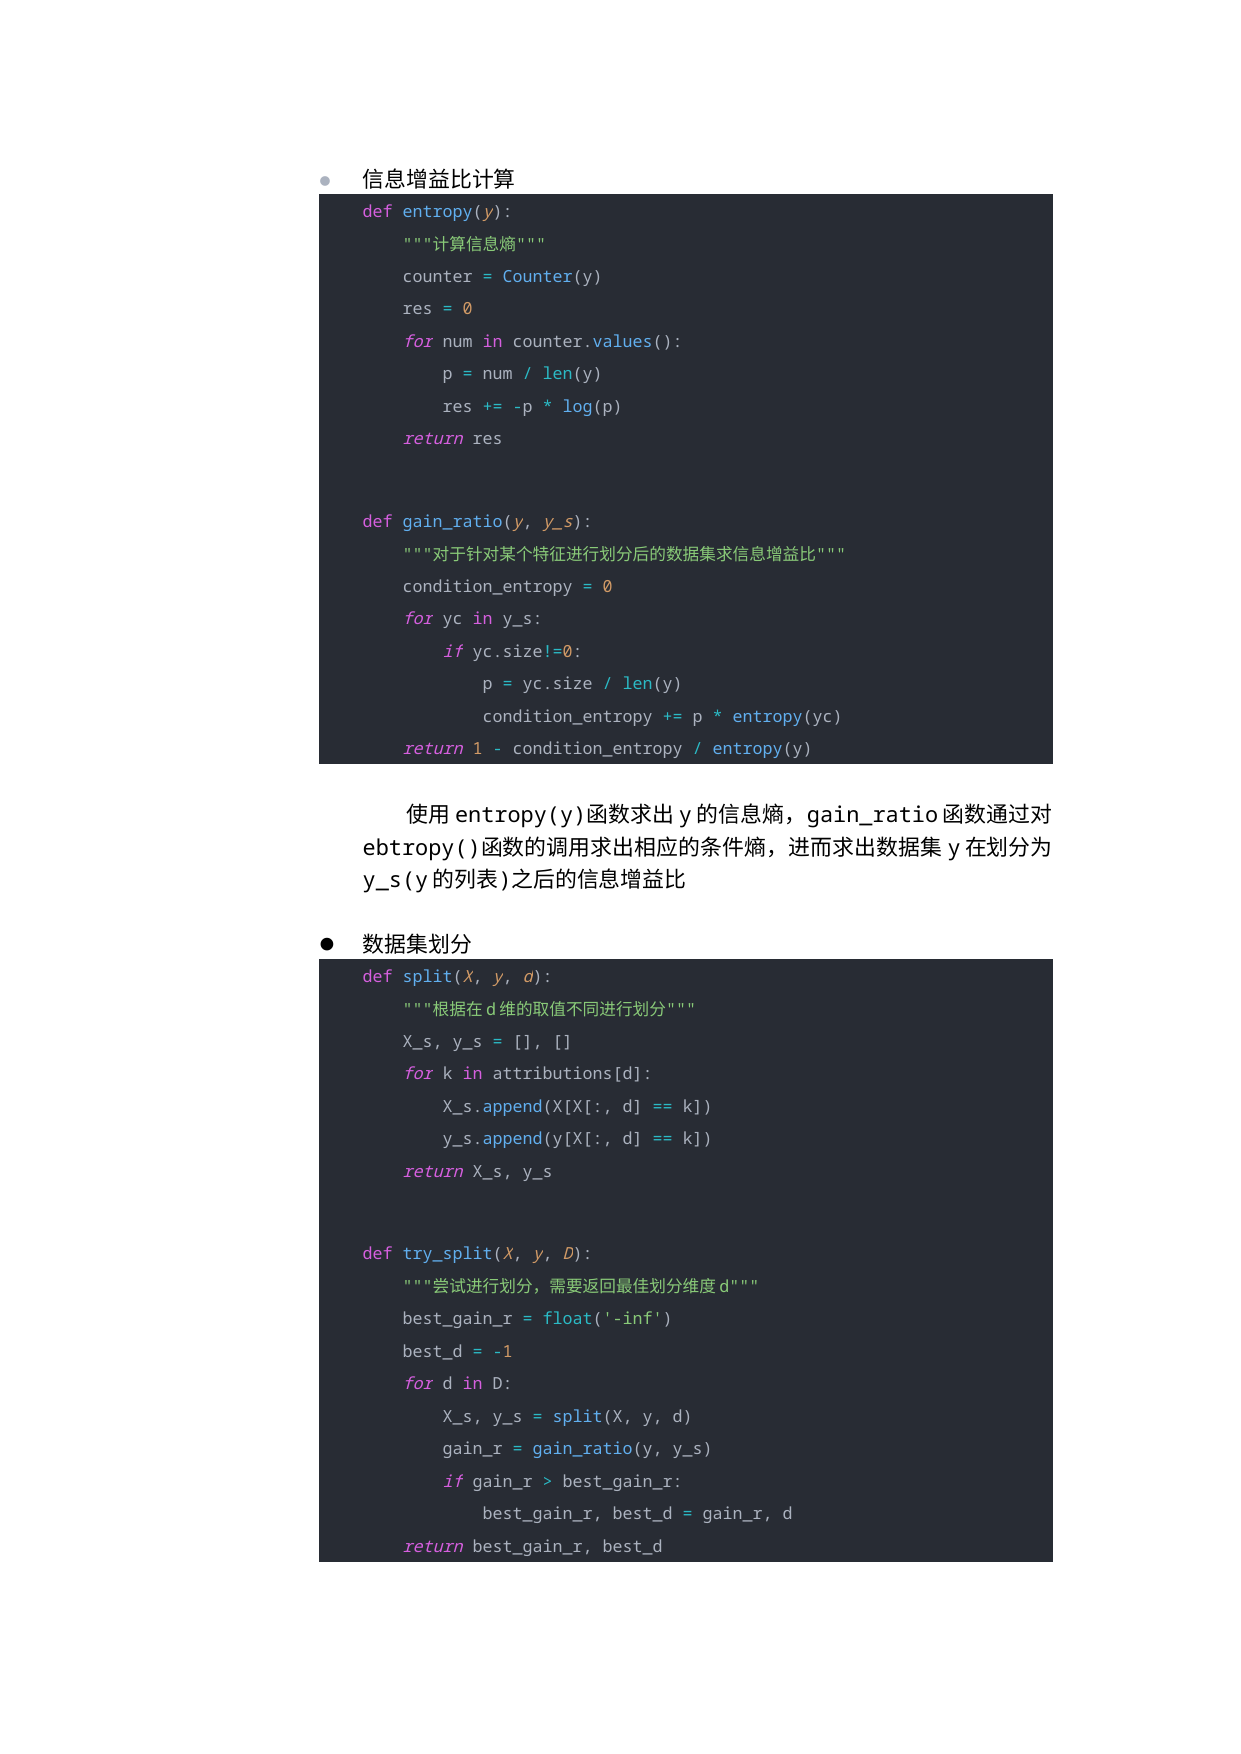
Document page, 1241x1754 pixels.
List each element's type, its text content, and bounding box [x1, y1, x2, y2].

text best_gain_r = float('-inf') [319, 1302, 1053, 1334]
text y_s.append(y[X[:, d] == k]) [319, 1122, 1053, 1154]
text res += -p * log(p) [319, 389, 1053, 422]
text p = yc.size / len(y) [319, 667, 1053, 699]
text X_s, y_s = [], [] [319, 1024, 1053, 1057]
text if yc.size!=0: [319, 634, 1053, 667]
text counter = Counter(y) [319, 259, 1053, 292]
text """根据在d维的取值不同进行划分""" [319, 992, 1053, 1024]
text def gain_ratio(y, y_s): [319, 504, 1053, 537]
text return best_gain_r, best_d [319, 1529, 1053, 1562]
text for d in D: [319, 1367, 1053, 1399]
text best_gain_r, best_d = gain_r, d [319, 1497, 1053, 1529]
text def try_split(X, y, D): [319, 1237, 1053, 1269]
text best_d = -1 [319, 1334, 1053, 1367]
text """尝试进行划分，需要返回最佳划分维度d""" [319, 1269, 1053, 1302]
text condition_entropy = 0 [319, 569, 1053, 602]
text for k in attributions[d]: [319, 1057, 1053, 1089]
text X_s, y_s = split(X, y, d) [319, 1399, 1053, 1432]
text """计算信息熵""" [319, 227, 1053, 259]
text def entropy(y): [319, 194, 1053, 227]
text p = num / len(y) [319, 357, 1053, 389]
text gain_r = gain_ratio(y, y_s) [319, 1432, 1053, 1464]
text for num in counter.values(): [319, 324, 1053, 357]
text return 1 - condition_entropy / entropy(y) [319, 732, 1053, 764]
text return res [319, 422, 1053, 454]
text for yc in y_s: [319, 602, 1053, 634]
text """对于针对某个特征进行划分后的数据集求信息增益比""" [319, 537, 1053, 569]
text condition_entropy += p * entropy(yc) [319, 699, 1053, 732]
text def split(X, y, d): [319, 959, 1053, 992]
list 信息增益比计算 [319, 162, 1053, 194]
text if gain_r > best_gain_r: [319, 1464, 1053, 1497]
text 使用entropy(y)函数求出y的信息熵，gain_ratio函数通过对ebtropy()函数的调用求出相应的条件熵，进而求出数据集y在划分为y_s(y的列表)之后的信息增益比 [362, 797, 1053, 894]
text X_s.append(X[X[:, d] == k]) [319, 1089, 1053, 1122]
text return X_s, y_s [319, 1154, 1053, 1187]
text res = 0 [319, 292, 1053, 324]
list 数据集划分 [319, 927, 1053, 959]
